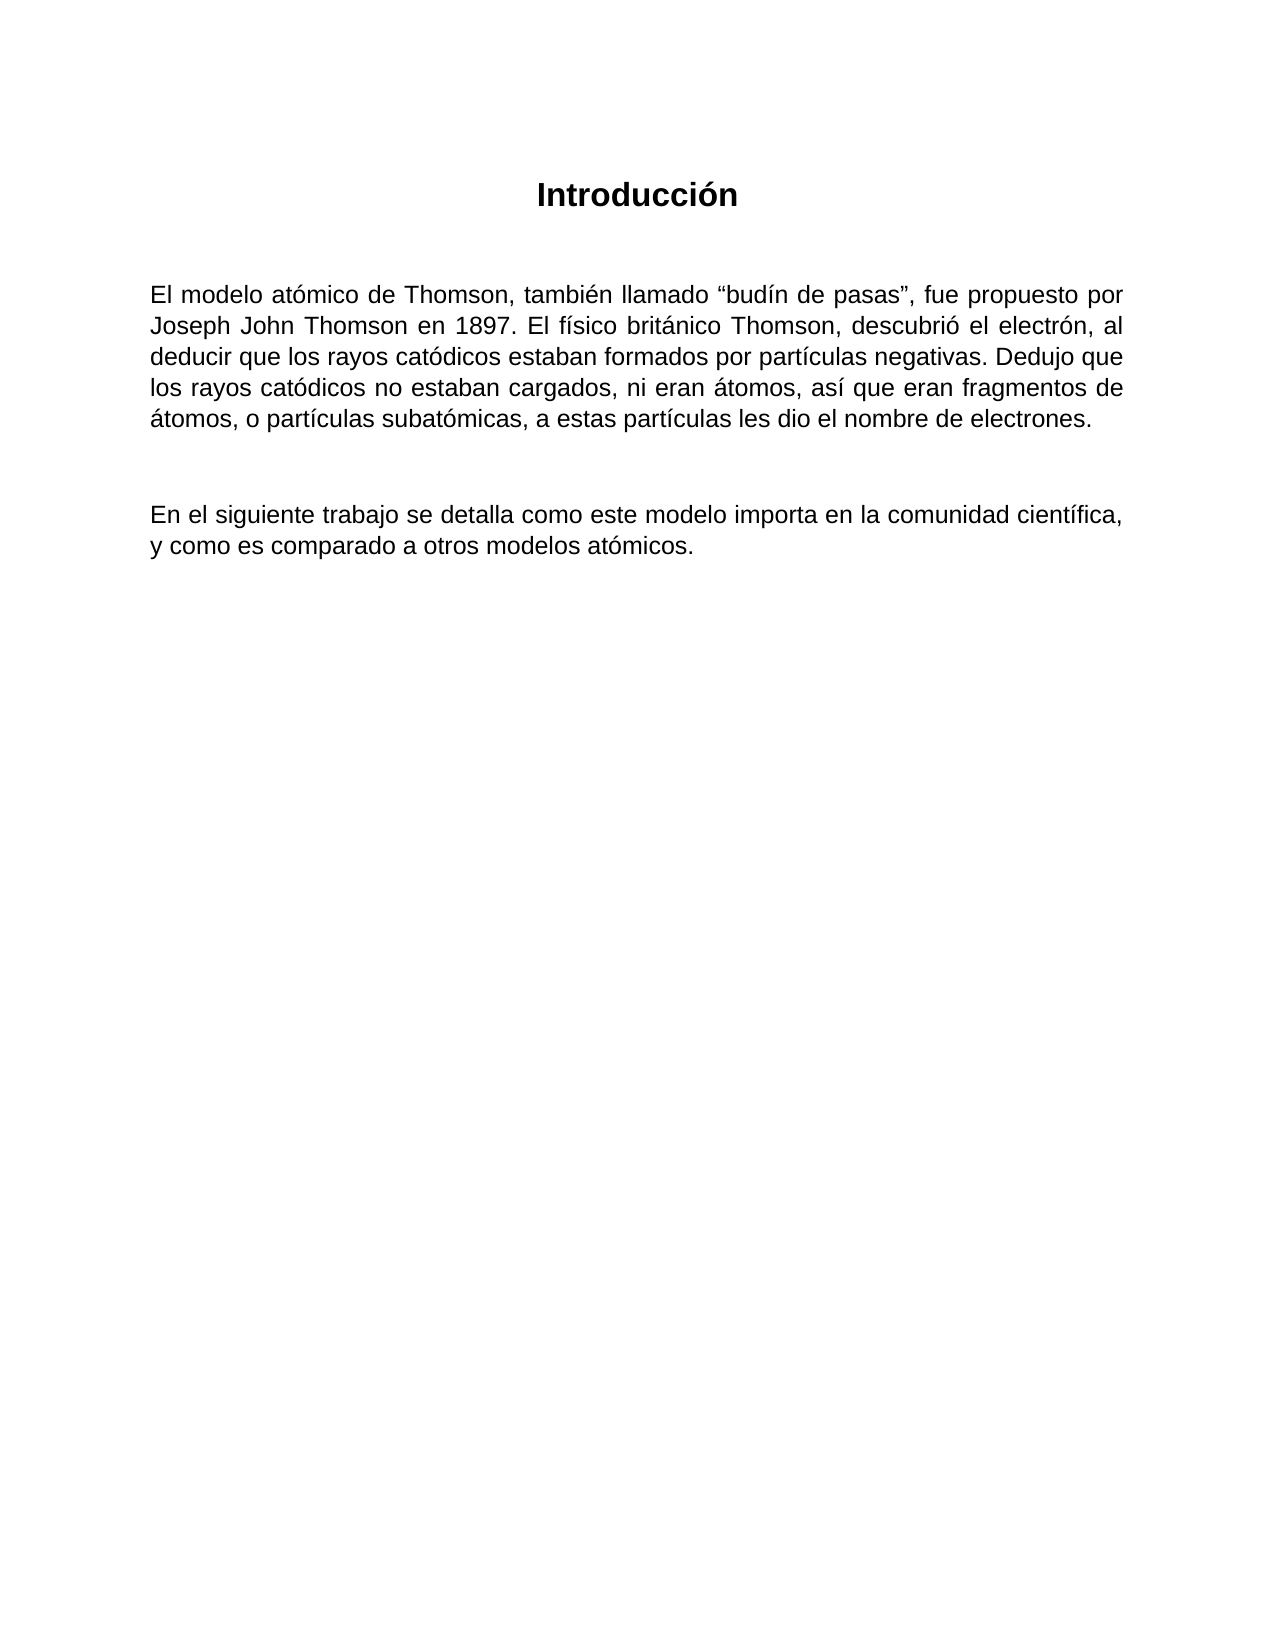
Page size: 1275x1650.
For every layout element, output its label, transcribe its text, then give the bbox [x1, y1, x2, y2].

text El modelo atómico de Thomson, también llamado “budín de pasas”, fue propuesto por Joseph John Thomson en 1897. El físico británico Thomson, descubrió el electrón, al deducir que los rayos catódicos estaban formados por partículas negativas. Dedujo que los rayos catódicos no estaban cargados, ni eran átomos, así que eran fragmentos de átomos, o partículas subatómicas, a estas partículas les dio el nombre de electrones. [150, 280, 1125, 433]
subtitle Introducción [150, 175, 1125, 213]
text En el siguiente trabajo se detalla como este modelo importa en la comunidad científica, y como es comparado a otros modelos atómicos. [150, 500, 1125, 560]
